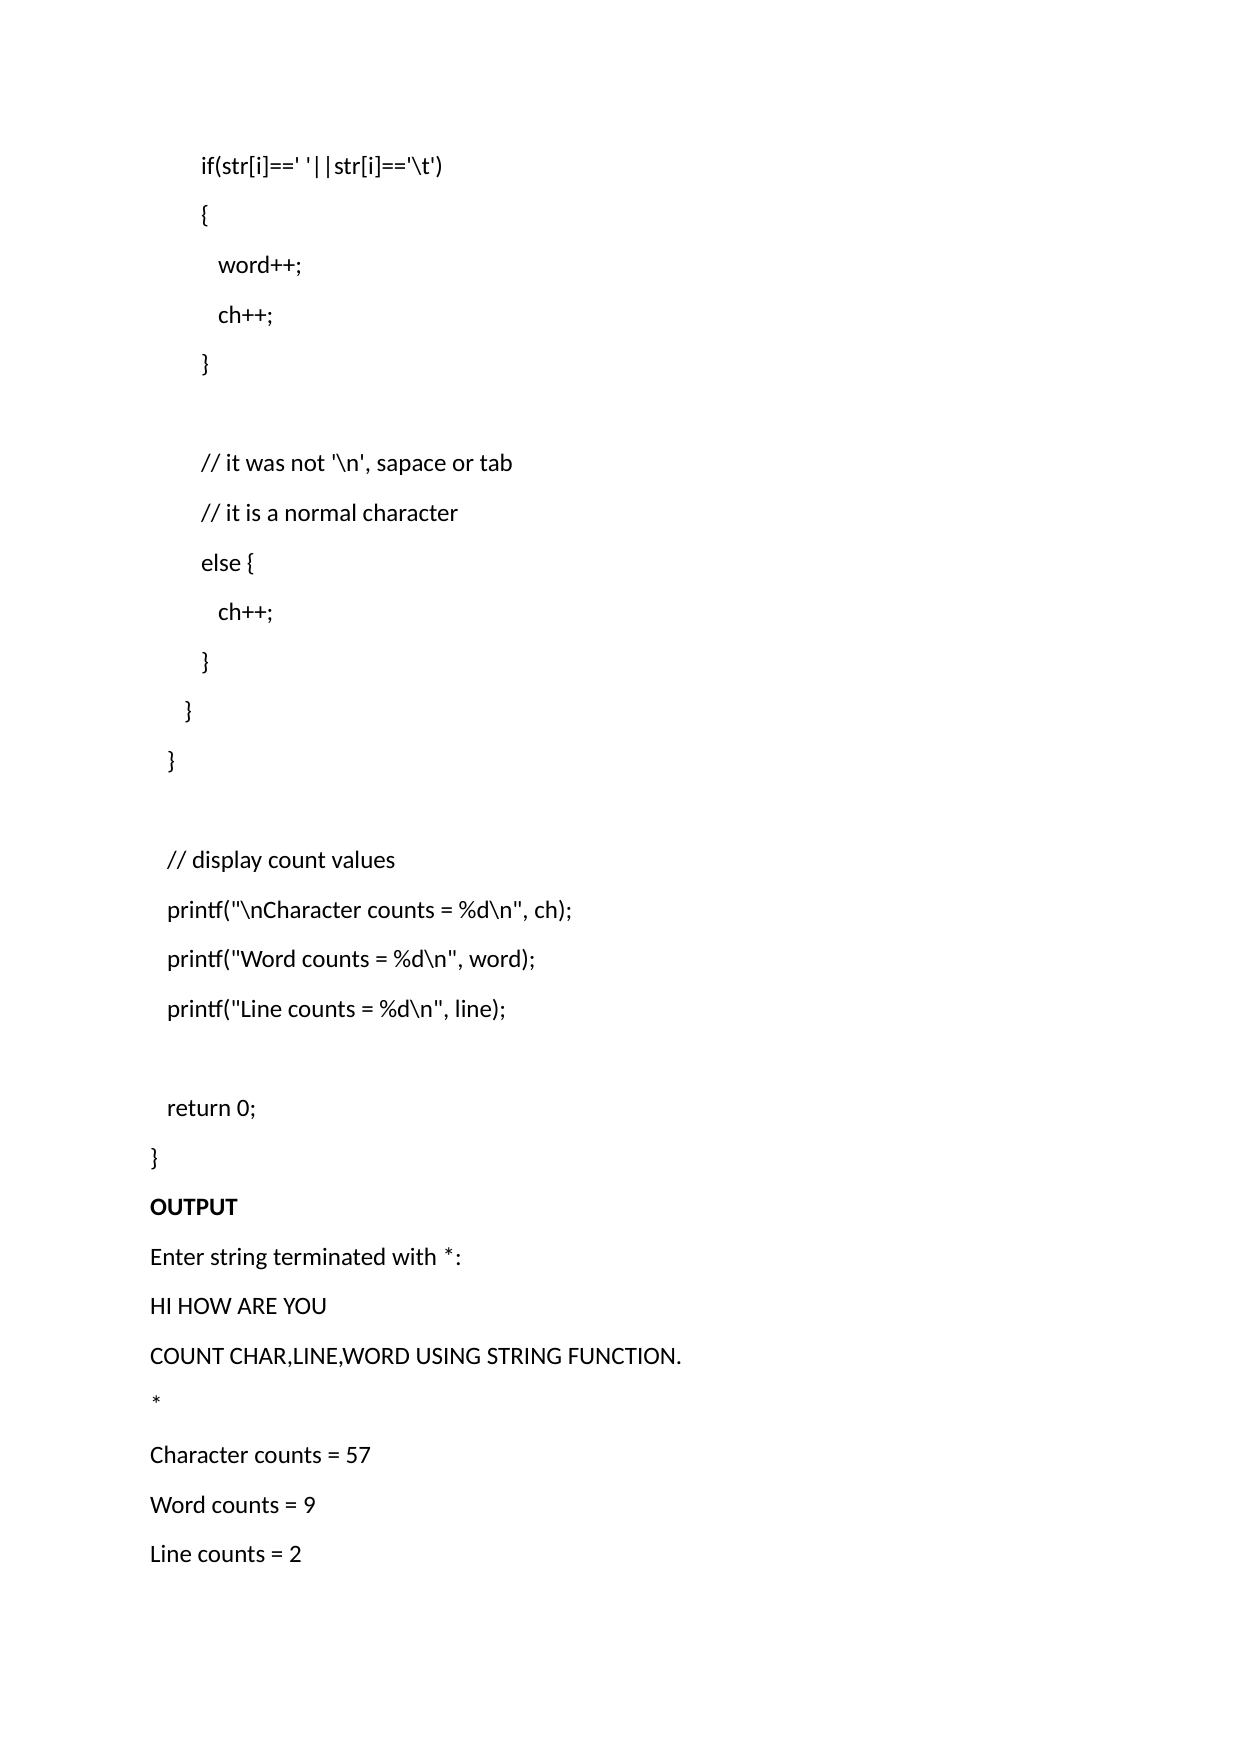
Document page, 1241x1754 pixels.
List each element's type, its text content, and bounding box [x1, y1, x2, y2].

text return 0; [150, 1092, 1090, 1123]
text if(str[i]==' '||str[i]=='\t') [150, 150, 1090, 181]
text * [150, 1389, 1090, 1420]
text printf("Line counts = %d\n", line); [150, 993, 1090, 1023]
text // display count values [150, 844, 1090, 875]
text } [150, 745, 1090, 776]
text // it is a normal character [150, 497, 1090, 528]
text Word counts = 9 [150, 1489, 1090, 1519]
text ch++; [150, 596, 1090, 627]
text printf("\nCharacter counts = %d\n", ch); [150, 894, 1090, 924]
text Enter string terminated with *: [150, 1241, 1090, 1271]
text { [150, 199, 1090, 230]
text COUNT CHAR,LINE,WORD USING STRING FUNCTION. [150, 1340, 1090, 1371]
text OUTPUT [150, 1191, 1090, 1222]
text } [150, 1142, 1090, 1172]
text else { [150, 547, 1090, 577]
text ch++; [150, 299, 1090, 329]
text // it was not '\n', sapace or tab [150, 447, 1090, 478]
text word++; [150, 249, 1090, 280]
text Line counts = 2 [150, 1538, 1090, 1569]
text } [150, 646, 1090, 676]
text } [150, 348, 1090, 379]
text HI HOW ARE YOU [150, 1290, 1090, 1321]
text } [150, 695, 1090, 726]
text printf("Word counts = %d\n", word); [150, 943, 1090, 974]
text Character counts = 57 [150, 1439, 1090, 1470]
